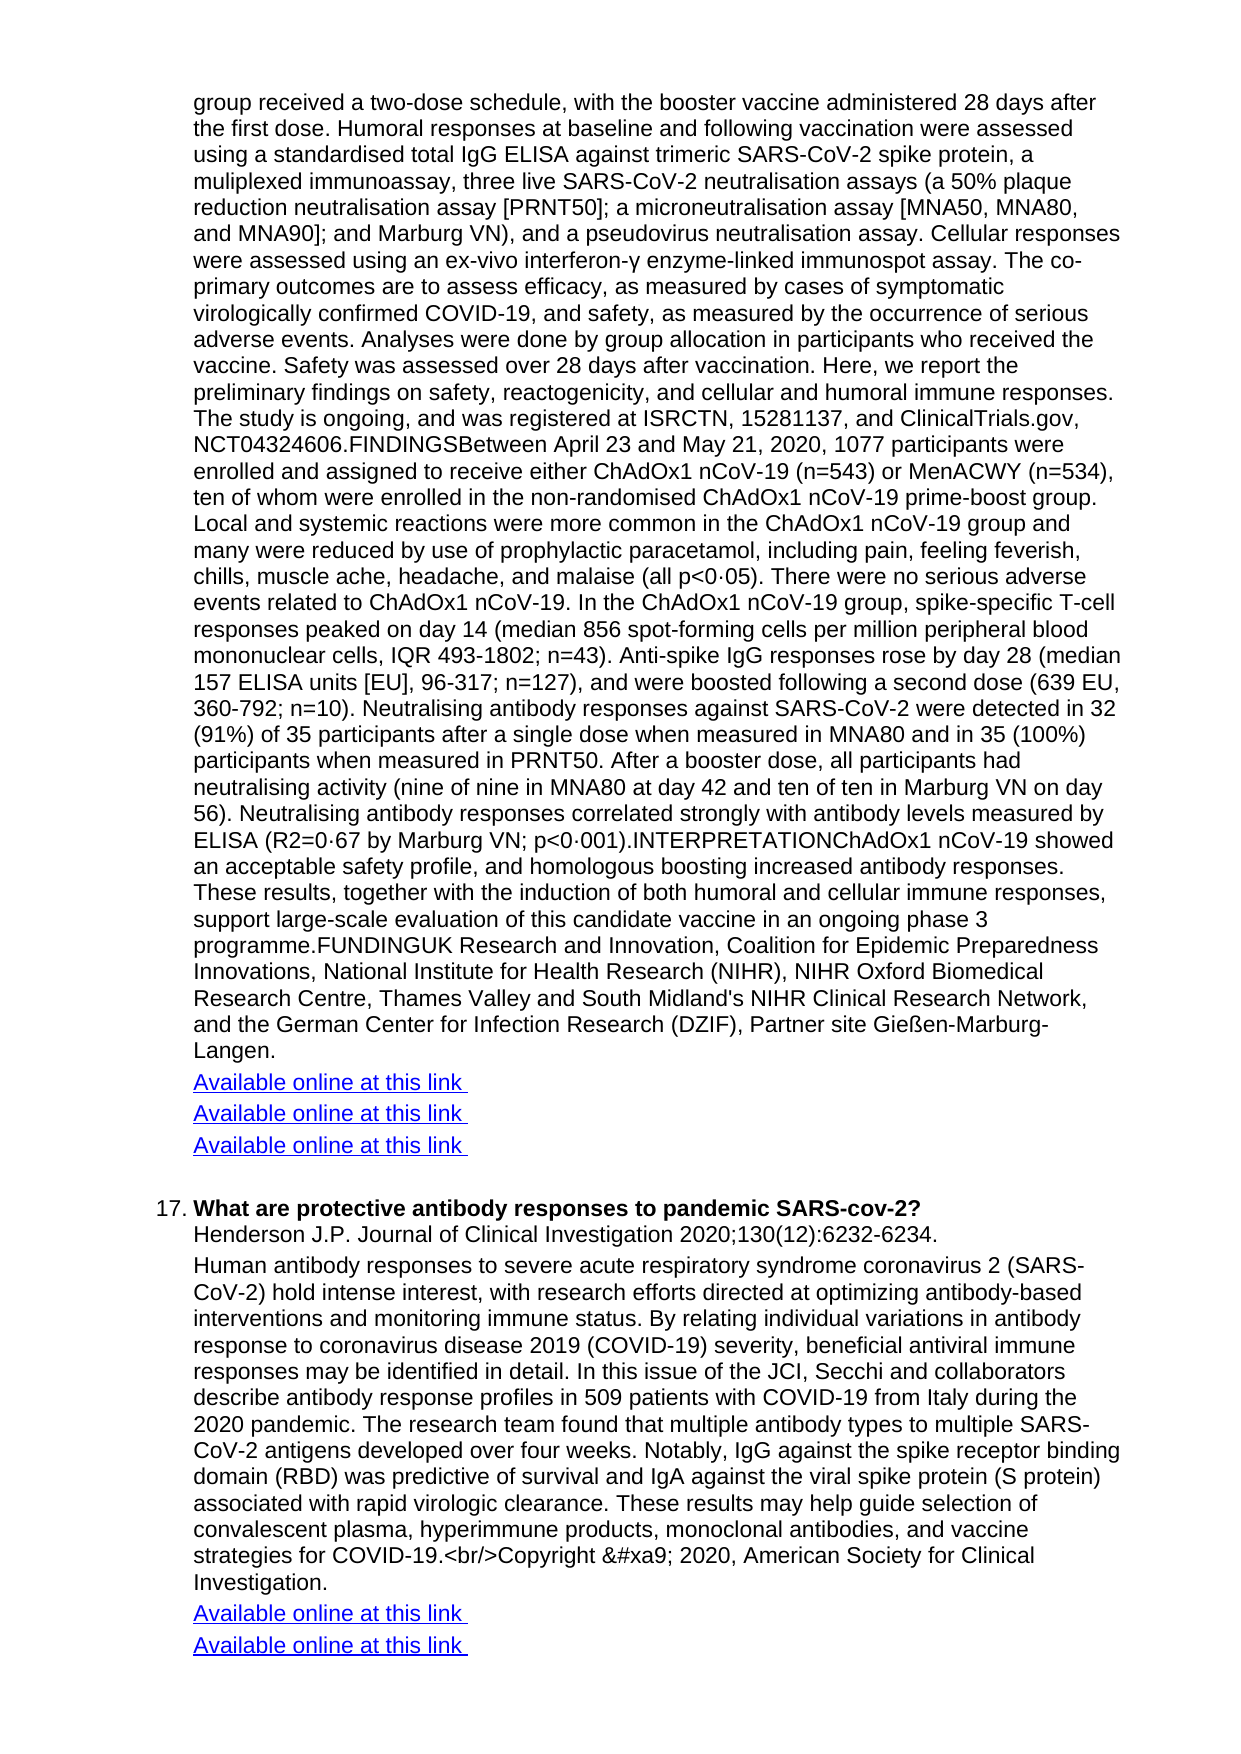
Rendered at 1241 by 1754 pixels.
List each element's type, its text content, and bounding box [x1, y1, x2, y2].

text Available online at this link [193, 1600, 1122, 1627]
text Available online at this link [193, 1069, 1122, 1095]
text Available online at this link [193, 1632, 1122, 1658]
list What are protective antibody responses to pandemic SARS-cov-2? Henderson J.P. Journal of Clinical Investigation 2020;130(12):6232-6234. [156, 1195, 1122, 1247]
text Available online at this link [193, 1132, 1122, 1158]
text Human antibody responses to severe acute respiratory syndrome coronavirus 2 (SARS-CoV-2) hold intense interest, with research efforts directed at optimizing antibody-based interventions and monitoring immune status. By relating individual variations in antibody response to coronavirus disease 2019 (COVID-19) severity, beneficial antiviral immune responses may be identified in detail. In this issue of the JCI, Secchi and collaborators describe antibody response profiles in 509 patients with COVID-19 from Italy during the 2020 pandemic. The research team found that multiple antibody types to multiple SARS-CoV-2 antigens developed over four weeks. Notably, IgG against the spike receptor binding domain (RBD) was predictive of survival and IgA against the viral spike protein (S protein) associated with rapid virologic clearance. These results may help guide selection of convalescent plasma, hyperimmune products, monoclonal antibodies, and vaccine strategies for COVID-19.<br/>Copyright &#xa9; 2020, American Society for Clinical Investigation. [193, 1252, 1122, 1595]
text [193, 89, 1122, 1064]
text Available online at this link [193, 1100, 1122, 1127]
